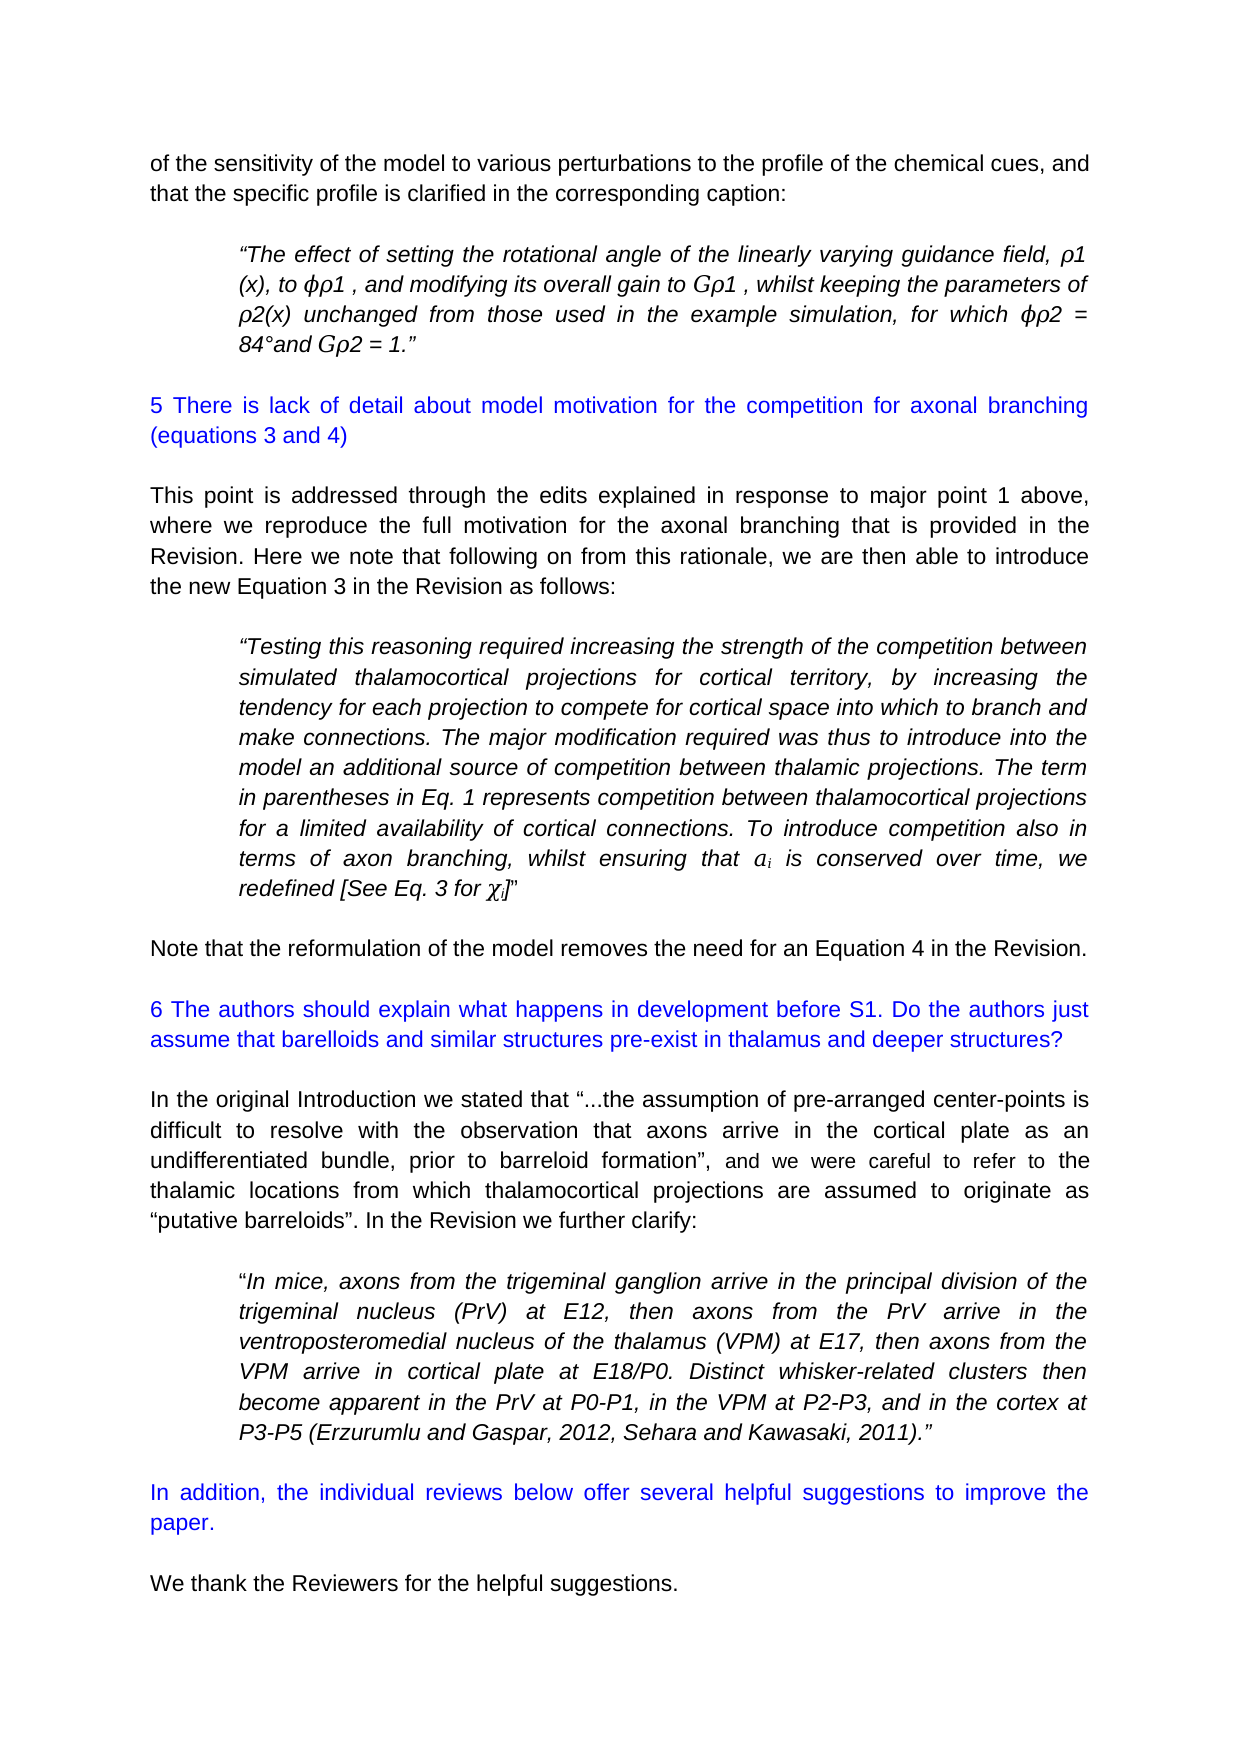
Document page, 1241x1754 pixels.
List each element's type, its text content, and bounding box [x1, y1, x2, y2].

text In addition, the individual reviews below offer several helpful suggestions to improve the paper. [150, 1506, 1090, 1536]
text This point is addressed through the edits explained in response to major point 1 above, where we reproduce the full motivation for the axonal branching that is provided in the Revision. Here we note that following on from this rationale, we are then able to introduce the new Equation 3 in the Revision as follows: [150, 482, 1090, 599]
text “Testing this reasoning required increasing the strength of the competition between simulated thalamocortical projections for cortical territory, by increasing the tendency for each projection to compete for cortical space into which to branch and make connections. The major modification required was thus to introduce into the model an additional source of competition between thalamic projections. The term in parentheses in Eq. 1 represents competition between thalamocortical projections for a limited availability of cortical connections. To introduce competition also in terms of axon branching, whilst ensuring that 𝑎𝑖 is conserved over time, we redefined [See Eq. 3 for 𝜒i]” [238, 633, 1090, 901]
text 5 There is lack of detail about model motivation for the competition for axonal branching (equations 3 and 4) [150, 418, 1090, 448]
text “The effect of setting the rotational angle of the linearly varying guidance field, 𝜌1 (x), to 𝜙𝜌1 , and modifying its overall gain to 𝐺𝜌1 , whilst keeping the parameters of 𝜌2(x) unchanged from those used in the example simulation, for which 𝜙𝜌2 = 84°and 𝐺𝜌2 = 1.” [238, 241, 1090, 358]
text “In mice, axons from the trigeminal ganglion arrive in the principal division of the trigeminal nucleus (PrV) at E12, then axons from the PrV arrive in the ventroposteromedial nucleus of the thalamus (VPM) at E17, then axons from the VPM arrive in cortical plate at E18/P0. Distinct whisker-related clusters then become apparent in the PrV at P0-P1, in the VPM at P2-P3, and in the cortex at P3-P5 (Erzurumlu and Gaspar, 2012, Sehara and Kawasaki, 2011).” [238, 1268, 1090, 1445]
text 6 The authors should explain what happens in development before S1. Do the authors just assume that barelloids and similar structures pre-exist in thalamus and deeper structures? [150, 1022, 1090, 1052]
text In the original Introduction we stated that “...the assumption of pre-arranged center-points is difficult to resolve with the observation that axons arrive in the cortical plate as an undifferentiated bundle, prior to barreloid formation”, and we were careful to refer to the thalamic locations from which thalamocortical projections are assumed to originate as “putative barreloids”. In the Revision we further clarify: [150, 1086, 1090, 1234]
text We thank the Reviewers for the helpful suggestions. [150, 1570, 1090, 1596]
text Note that the reformulation of the model removes the need for an Equation 4 in the Revision. [150, 935, 1090, 962]
